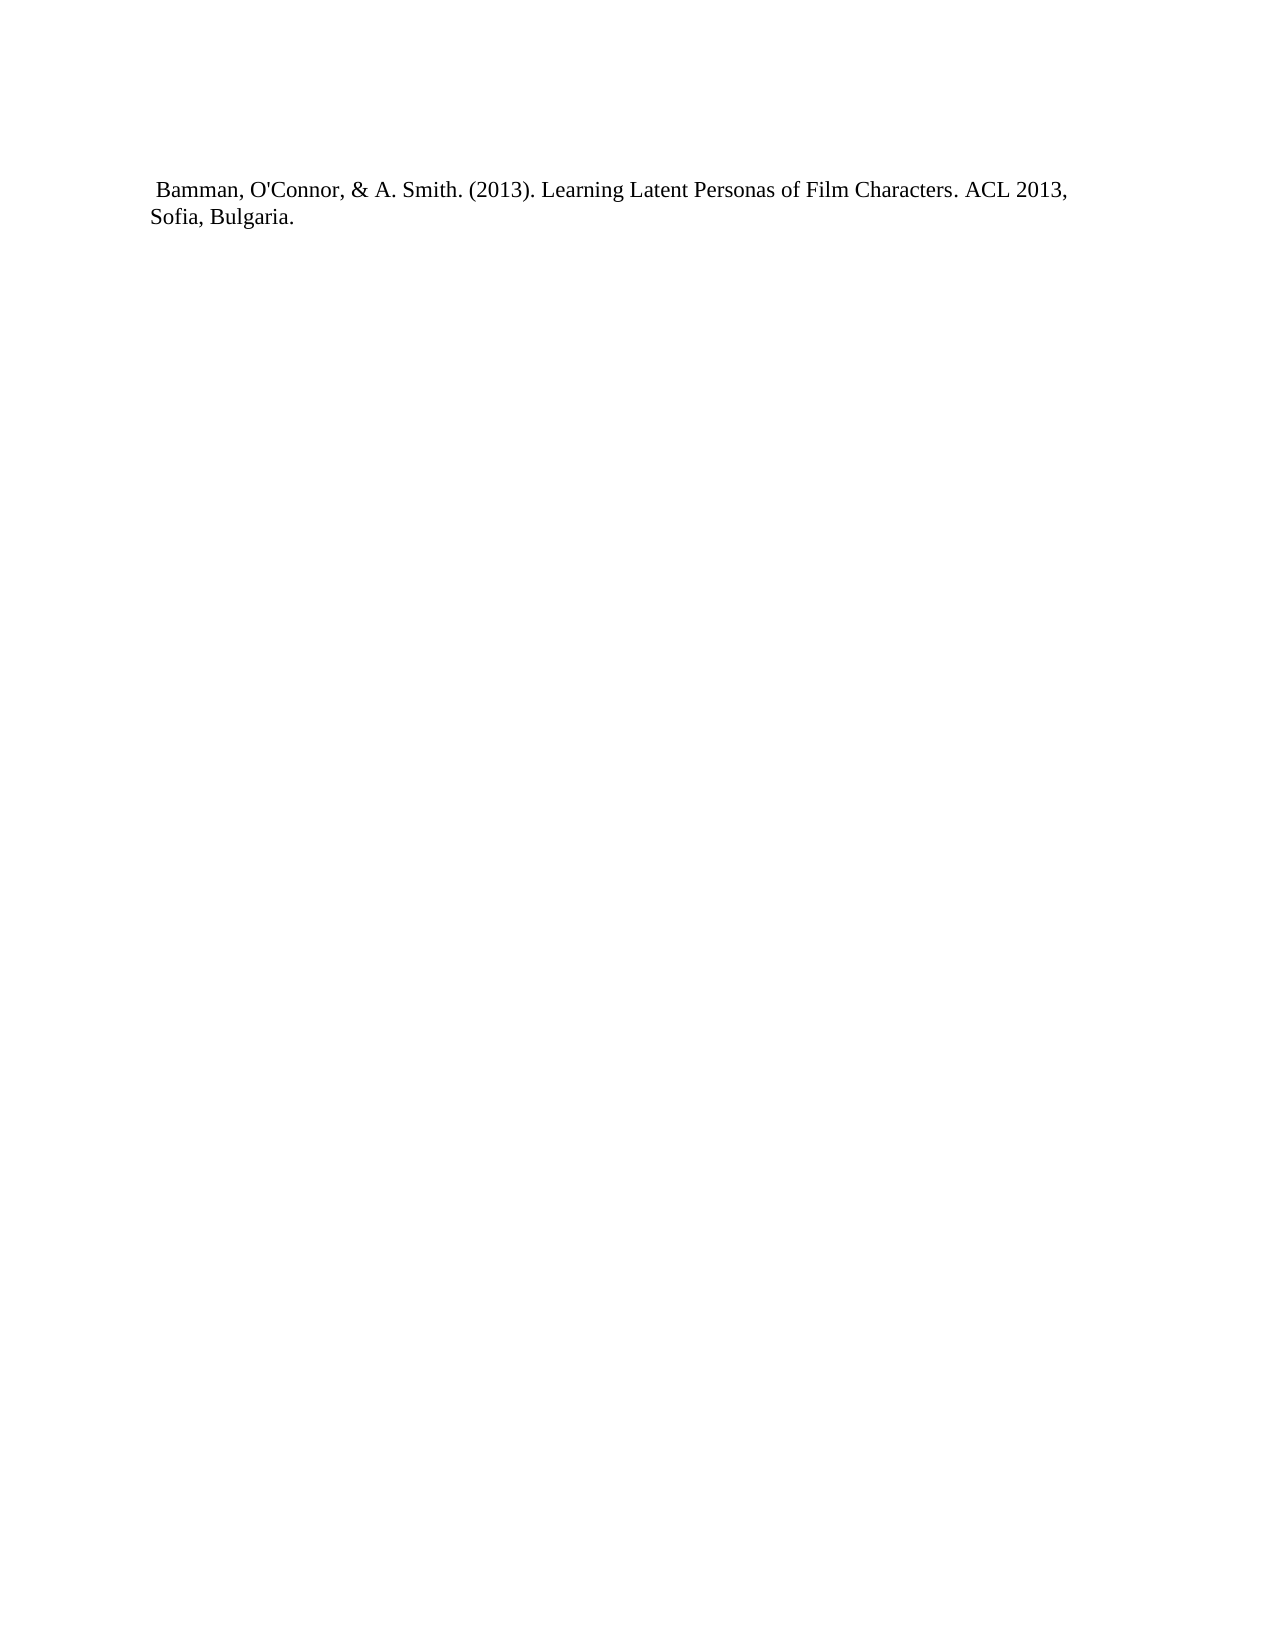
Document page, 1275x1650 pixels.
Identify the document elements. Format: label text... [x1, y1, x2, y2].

text Bamman, O'Connor, & A. Smith. (2013). Learning Latent Personas of Film Characters. ACL 2013, Sofia, Bulgaria. [150, 176, 1125, 229]
